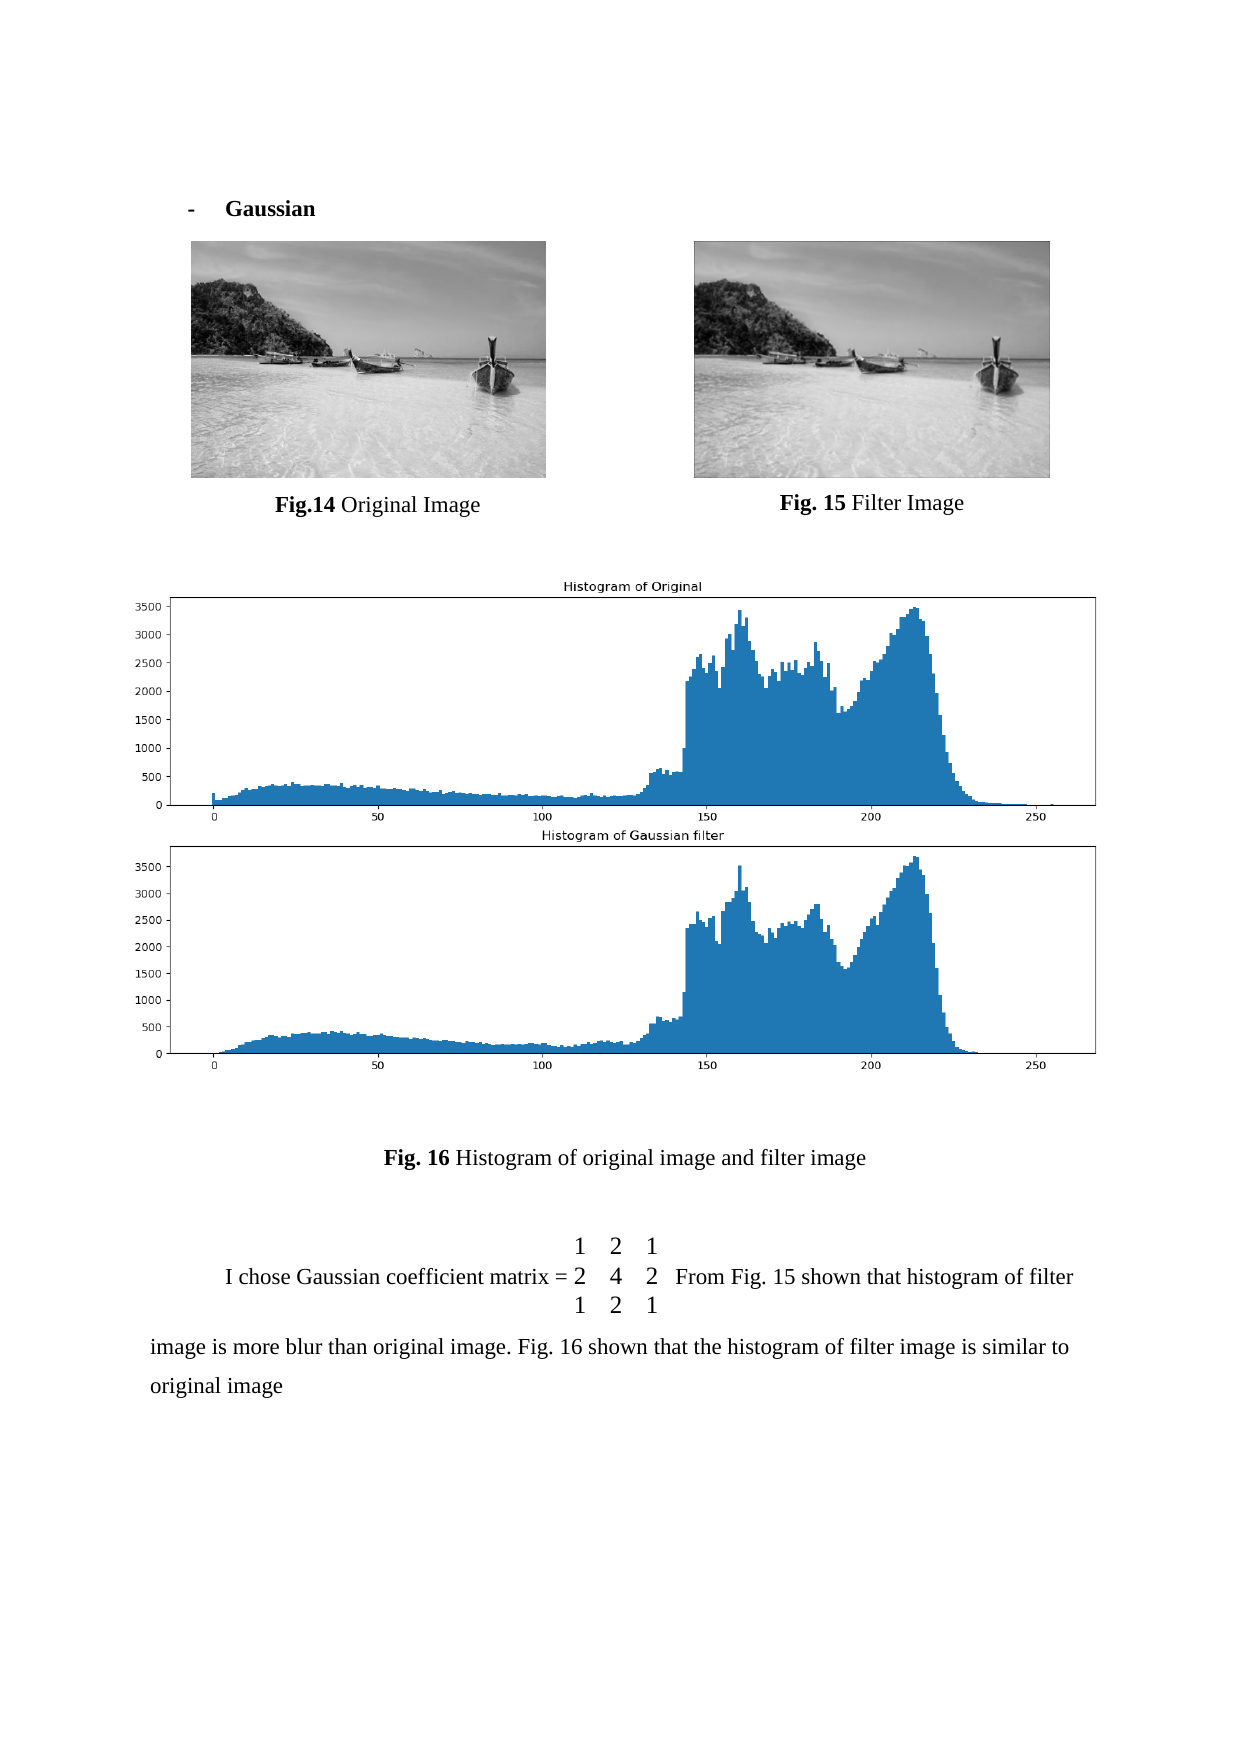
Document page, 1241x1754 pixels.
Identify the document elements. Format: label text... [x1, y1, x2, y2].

picture [694, 241, 1050, 478]
picture [191, 241, 546, 478]
picture [120, 567, 1120, 1091]
text I chose Gaussian coefficient matrix = From Fig. 15 shown that histogram of filter image is more blur than original image. Fig. 16 shown that the histogram of filter image is similar to original image [150, 1232, 1090, 1399]
list Gaussian [187, 195, 1090, 221]
